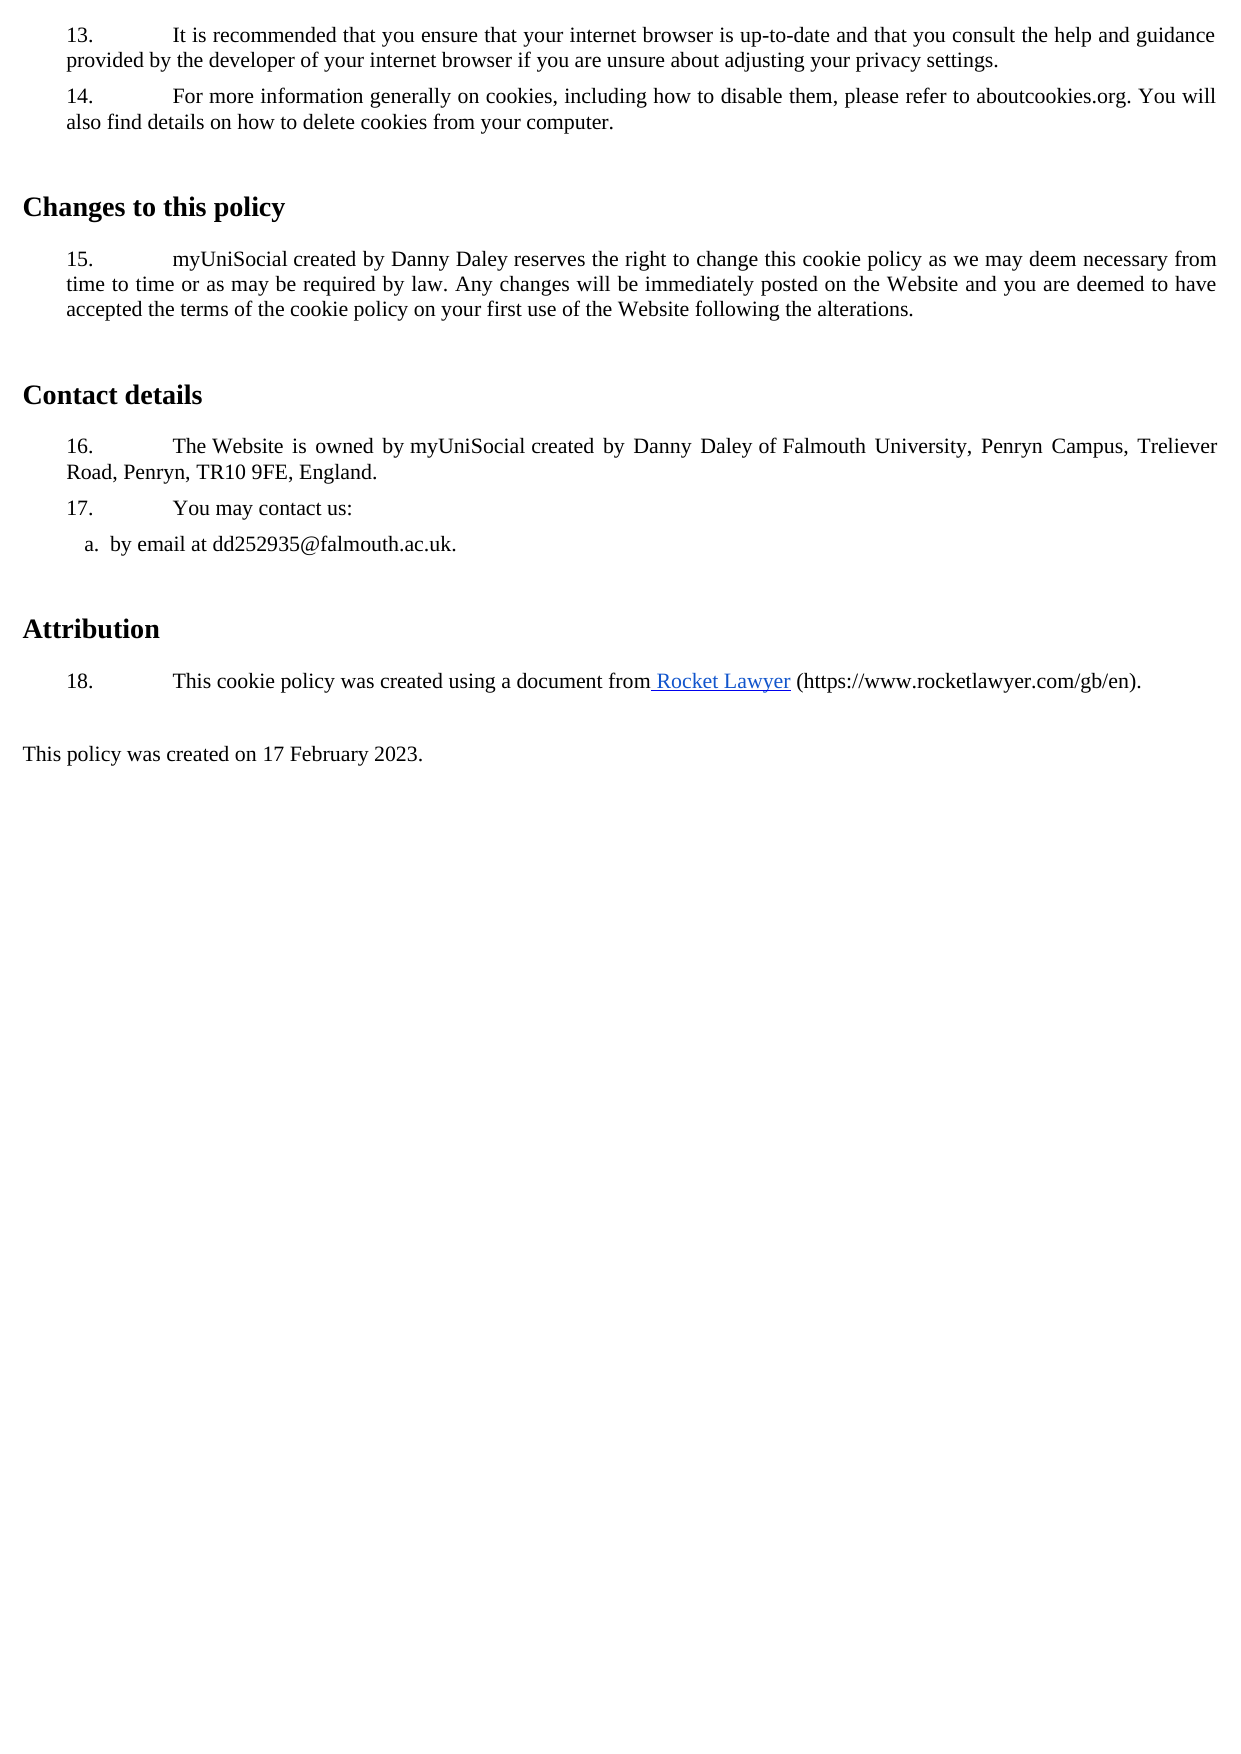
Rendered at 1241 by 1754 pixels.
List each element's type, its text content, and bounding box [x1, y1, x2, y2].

list by email at dd252935@falmouth.ac.uk. [84, 531, 1218, 556]
text Changes to this policy [22, 190, 1218, 223]
text Contact details [22, 378, 1218, 410]
list You may contact us: [66, 495, 1218, 520]
list For more information generally on cookies, including how to disable them, please refer to aboutcookies.org. You will also find details on how to delete cookies from your computer. [66, 83, 1218, 134]
list It is recommended that you ensure that your internet browser is up-to-date and that you consult the help and guidance provided by the developer of your internet browser if you are unsure about adjusting your privacy settings. [66, 22, 1218, 73]
list myUniSocial created by Danny Daley reserves the right to change this cookie policy as we may deem necessary from time to time or as may be required by law. Any changes will be immediately posted on the Website and you are deemed to have accepted the terms of the cookie policy on your first use of the Website following the alterations. [66, 246, 1218, 322]
list This cookie policy was created using a document from Rocket Lawyer (https://www.rocketlawyer.com/gb/en). [66, 668, 1218, 693]
text This policy was created on 17 February 2023. [22, 741, 1218, 766]
list The Website is owned by myUniSocial created by Danny Daley of Falmouth University, Penryn Campus, Treliever Road, Penryn, TR10 9FE, England. [66, 433, 1218, 484]
text Attribution [22, 612, 1218, 645]
